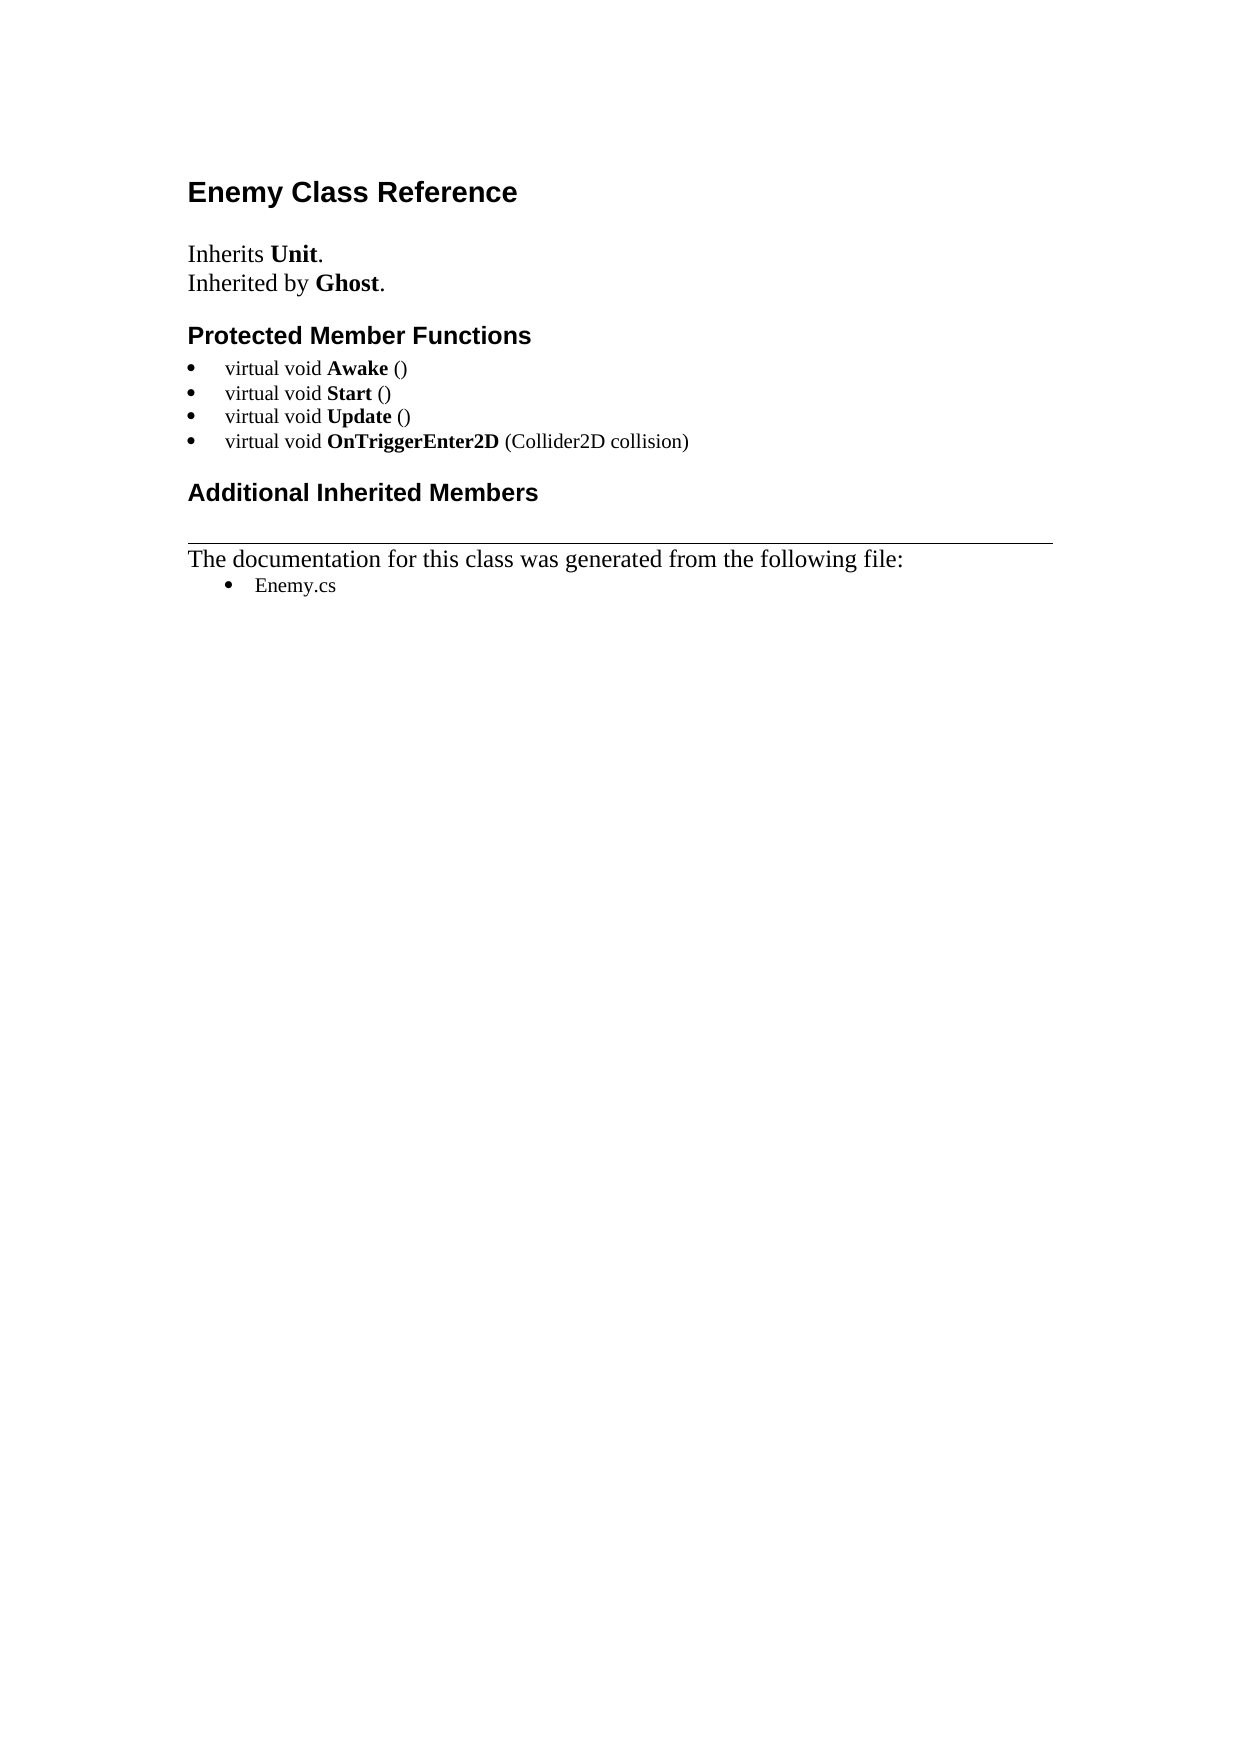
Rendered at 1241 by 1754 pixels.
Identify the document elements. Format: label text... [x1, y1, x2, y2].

list Enemy.cs [225, 573, 1053, 597]
text The documentation for this class was generated from the following file: [187, 544, 1053, 573]
text Inherited by Ghost. [187, 268, 1053, 296]
subtitle Enemy Class Reference [187, 175, 1053, 208]
list virtual void Update () [187, 404, 1053, 428]
list virtual void Awake () [187, 356, 1053, 380]
subtitle Additional Inherited Members [187, 478, 1053, 506]
list virtual void OnTriggerEnter2D (Collider2D collision) [187, 428, 1053, 453]
text Inherits Unit. [187, 239, 1053, 268]
list virtual void Start () [187, 380, 1053, 404]
subtitle Protected Member Functions [187, 321, 1053, 350]
